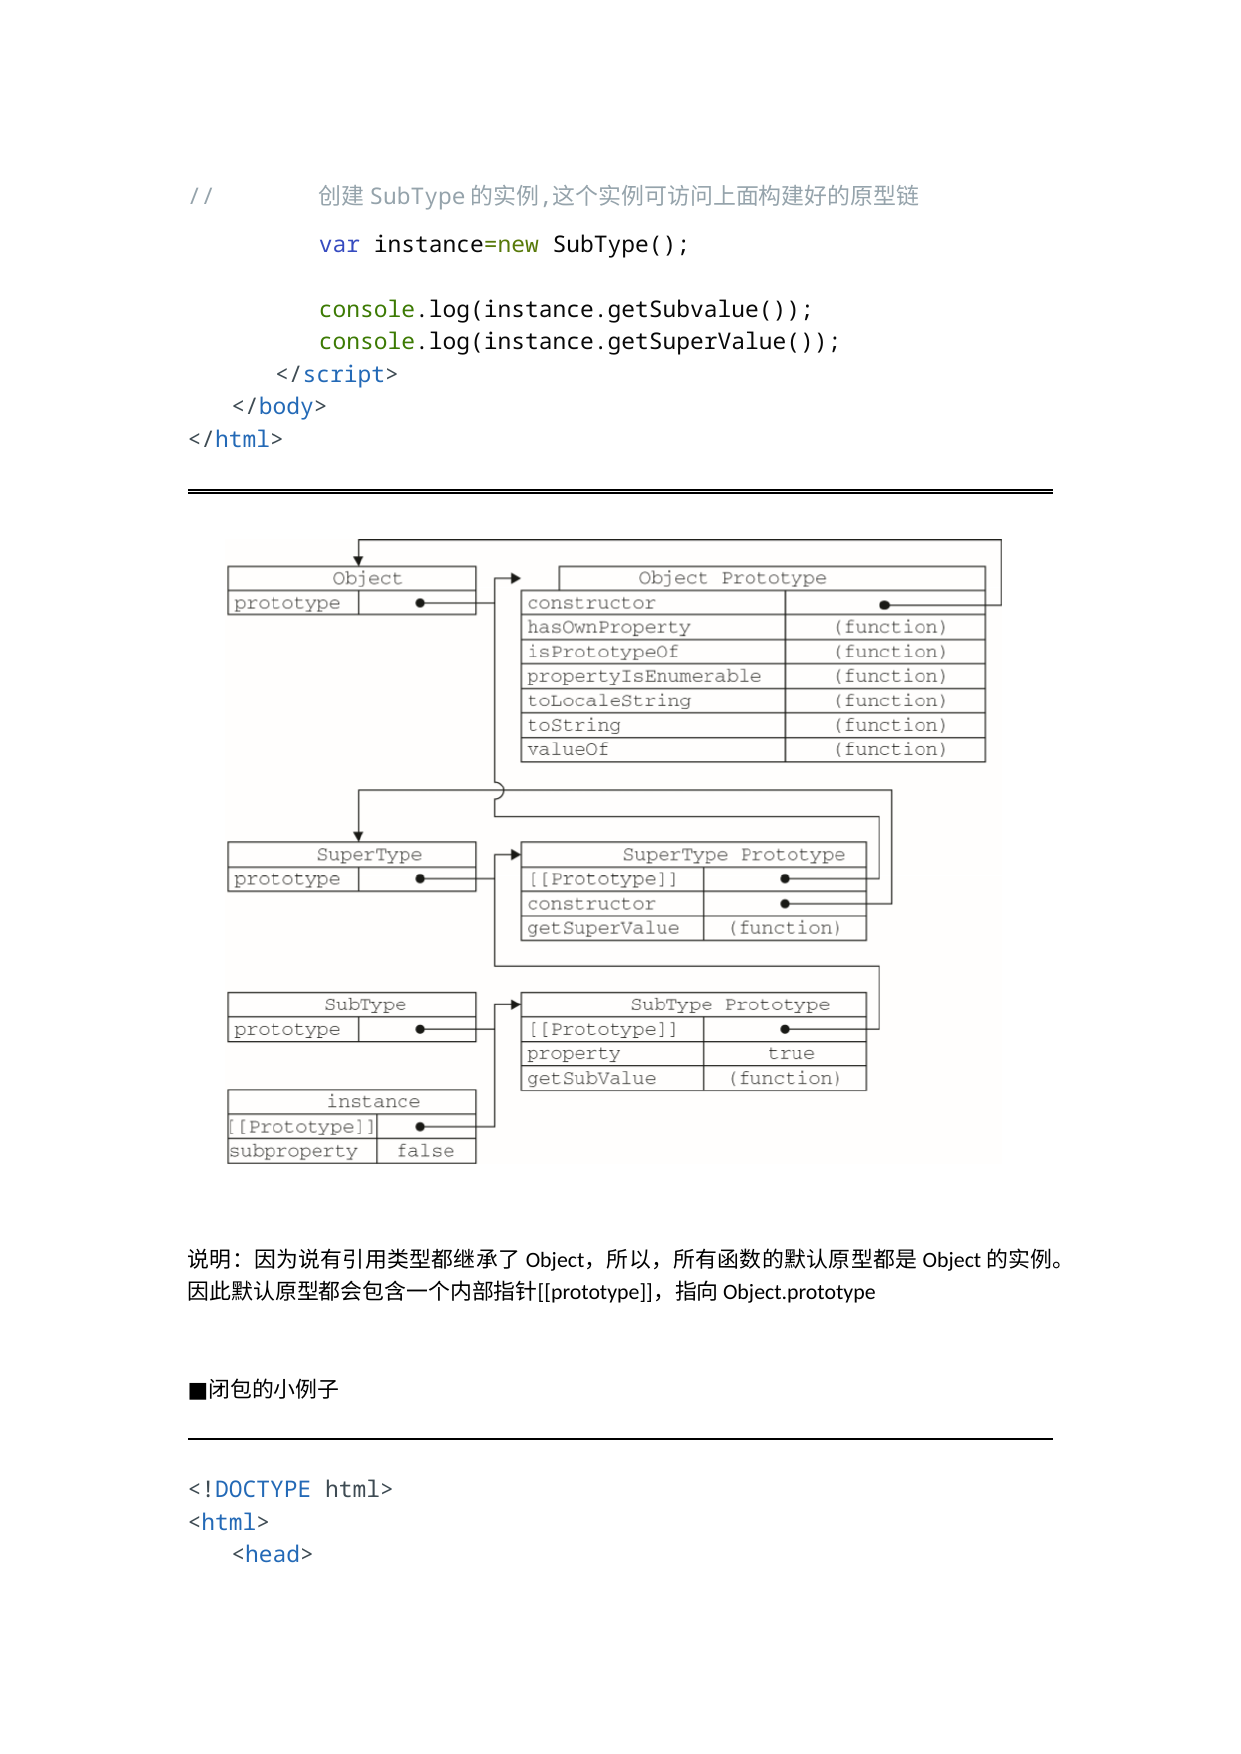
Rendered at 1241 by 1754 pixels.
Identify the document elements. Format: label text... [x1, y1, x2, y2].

text </body> [187, 389, 1053, 422]
text console.log(instance.getSuperValue()); [187, 324, 1053, 357]
text console.log(instance.getSubvalue()); [187, 292, 1053, 324]
picture [187, 526, 1053, 1177]
text // 创建SubType的实例,这个实例可访问上面构建好的原型链 [187, 162, 1053, 227]
text <html> [187, 1505, 1053, 1537]
text var instance=new SubType(); [187, 227, 1053, 259]
text </script> [187, 357, 1053, 389]
text ■闭包的小例子 [187, 1371, 1053, 1404]
text <!DOCTYPE html> [187, 1472, 1053, 1505]
text <head> [187, 1537, 1053, 1570]
text </html> [187, 422, 1053, 454]
text 说明：因为说有引用类型都继承了Object，所以，所有函数的默认原型都是Object的实例。因此默认原型都会包含一个内部指针[[prototype]]，指向Object.prototype [187, 1241, 1053, 1306]
